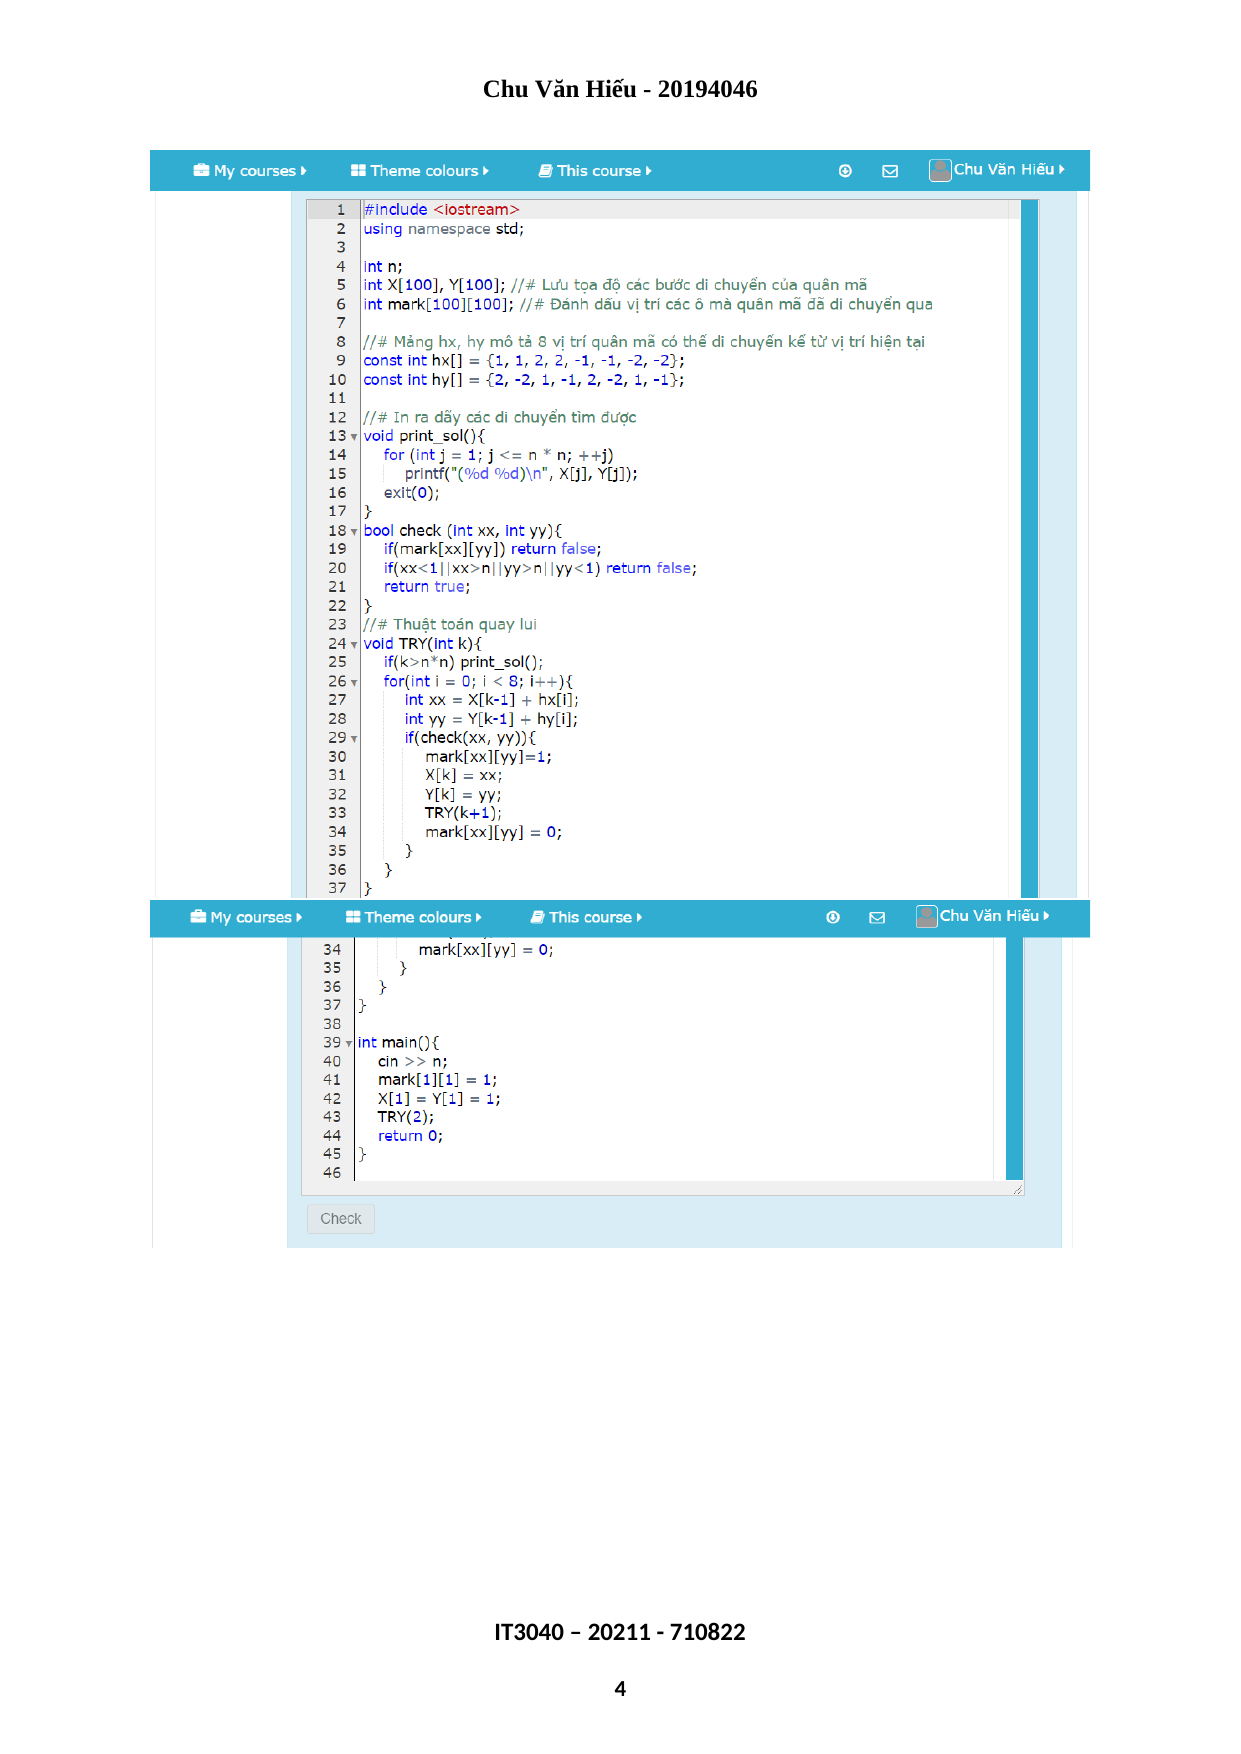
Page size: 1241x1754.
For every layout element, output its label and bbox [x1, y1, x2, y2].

picture [150, 150, 1091, 898]
picture [150, 900, 1091, 1248]
